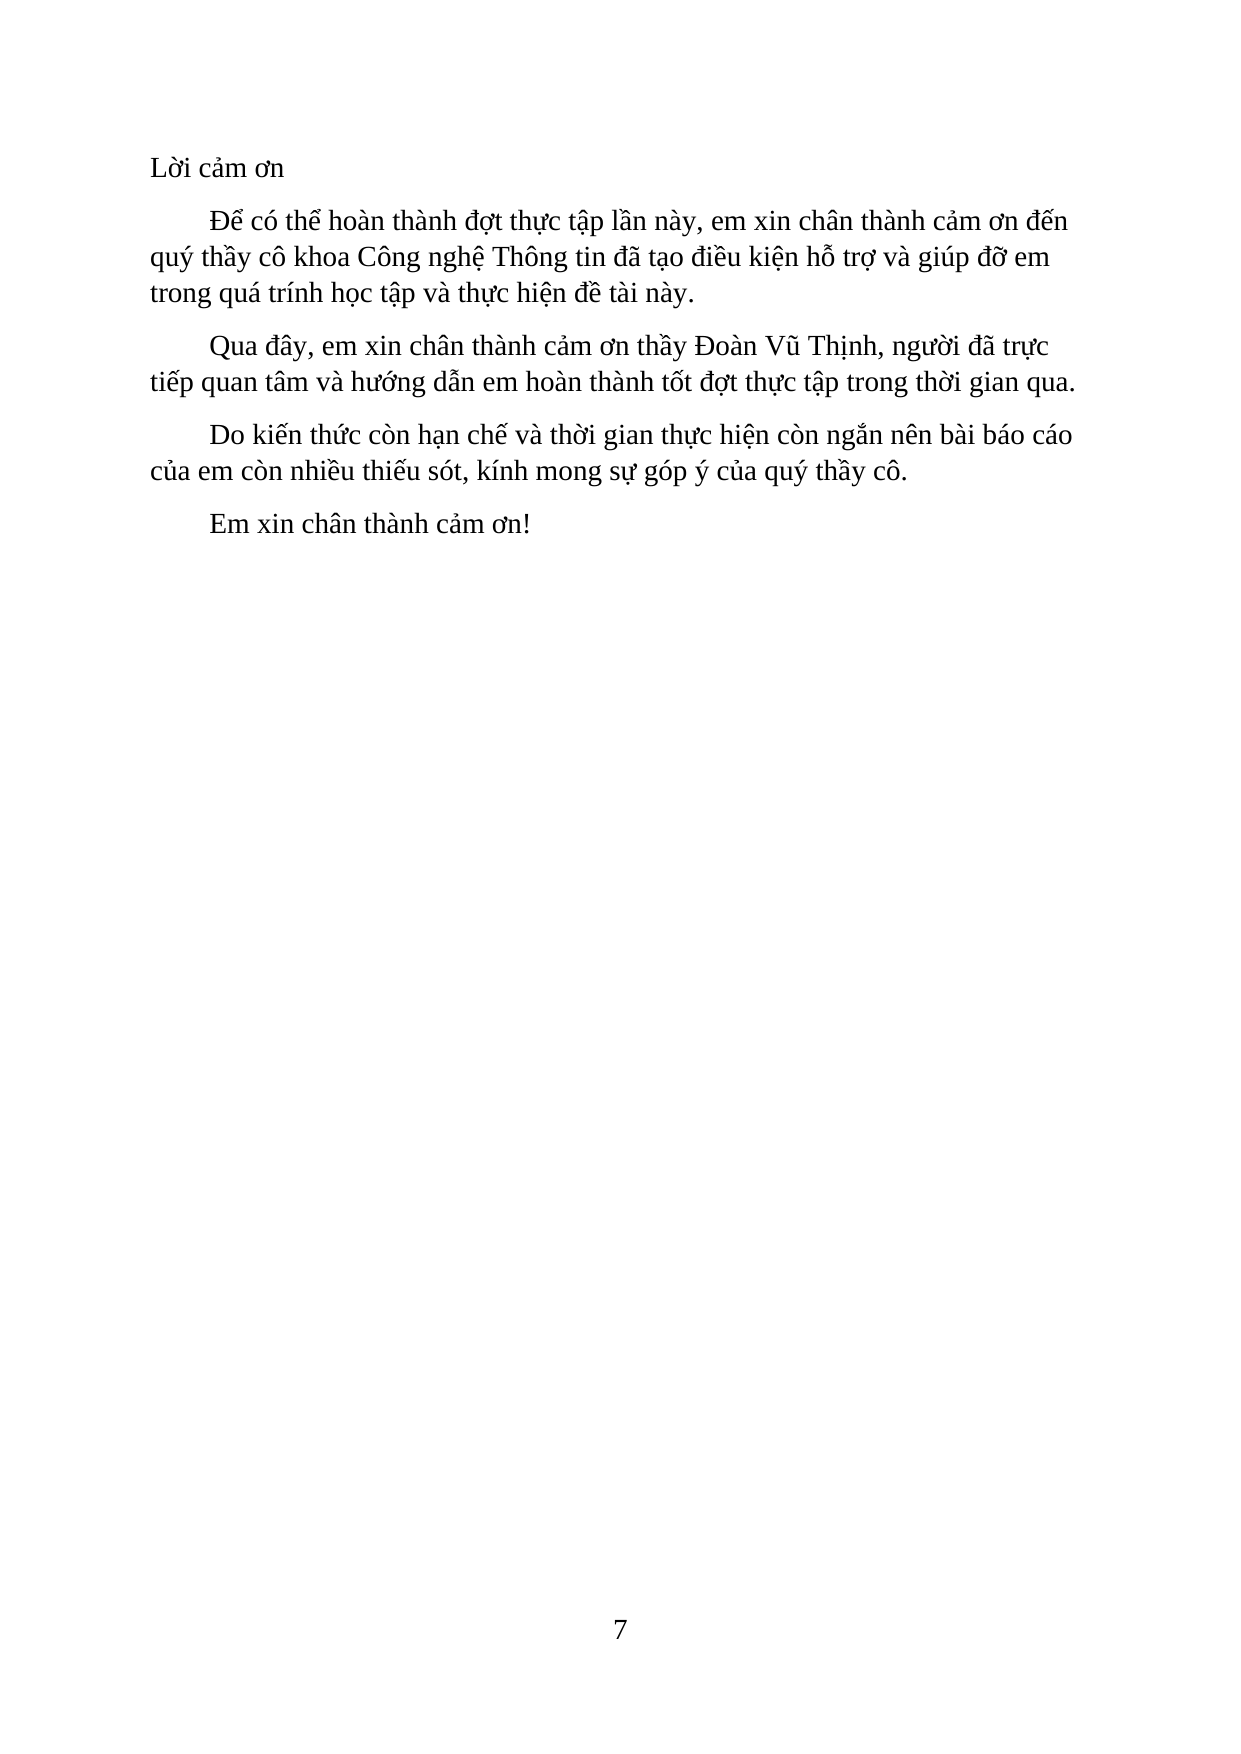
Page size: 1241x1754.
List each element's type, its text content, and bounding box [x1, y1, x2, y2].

text Em xin chân thành cảm ơn! [150, 506, 1090, 539]
text Do kiến thức còn hạn chế và thời gian thực hiện còn ngắn nên bài báo cáo của em còn nhiều thiếu sót, kính mong sự góp ý của quý thầy cô. [150, 417, 1090, 487]
text Để có thể hoàn thành đợt thực tập lần này, em xin chân thành cảm ơn đến quý thầy cô khoa Công nghệ Thông tin đã tạo điều kiện hỗ trợ và giúp đỡ em trong quá trính học tập và thực hiện đề tài này. [150, 203, 1090, 309]
text Qua đây, em xin chân thành cảm ơn thầy Đoàn Vũ Thịnh, người đã trực tiếp quan tâm và hướng dẫn em hoàn thành tốt đợt thực tập trong thời gian qua. [150, 328, 1090, 398]
text Lời cảm ơn [150, 150, 1090, 183]
